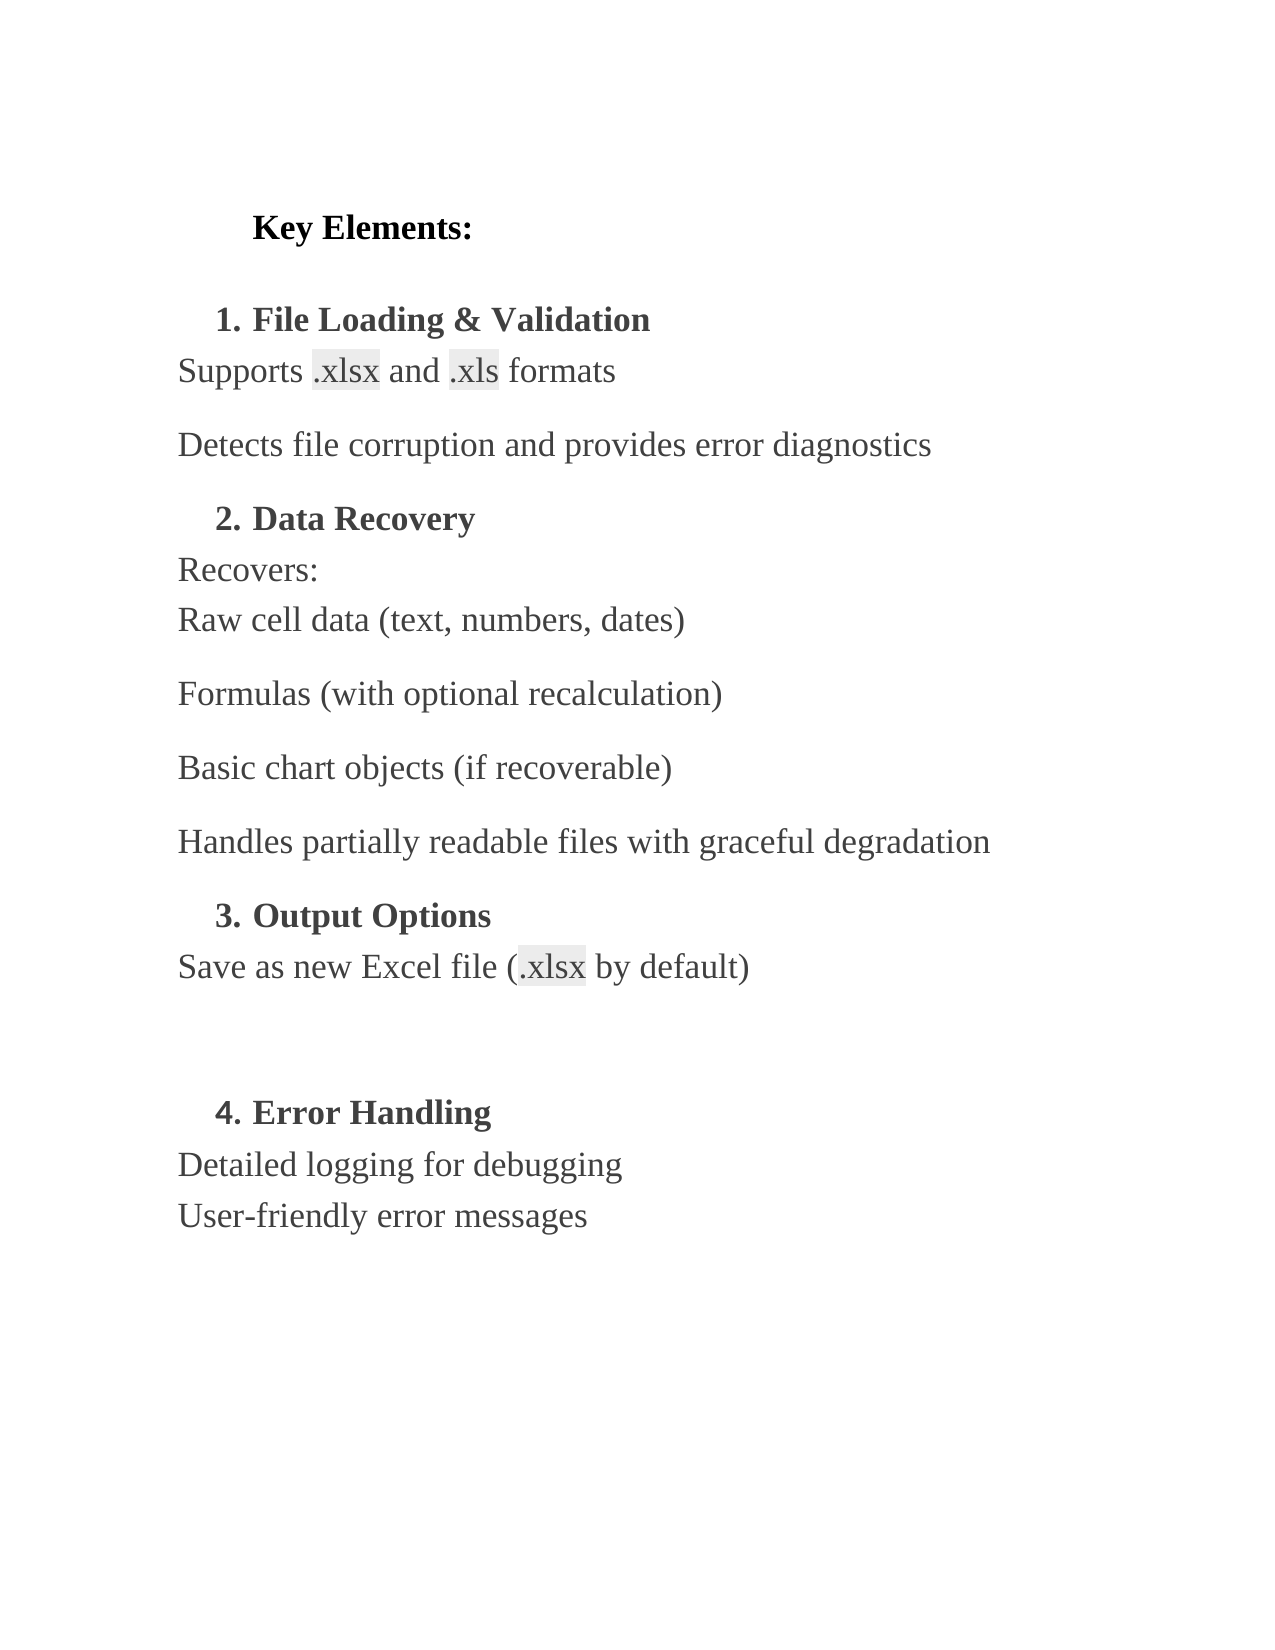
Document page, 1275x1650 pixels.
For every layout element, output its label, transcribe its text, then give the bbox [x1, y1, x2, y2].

text Raw cell data (text, numbers, dates) [177, 595, 1186, 639]
text User-friendly error messages [177, 1191, 1186, 1236]
list Data Recovery [215, 493, 1186, 538]
list Error Handling [215, 1089, 1186, 1134]
text Detects file corruption and provides error diagnostics [177, 419, 1186, 464]
list Key Elements: [252, 206, 1186, 247]
text Save as new Excel file (.xlsx by default) [177, 941, 1186, 986]
text Supports .xlsx and .xls formats [177, 345, 1186, 390]
list File Loading & Validation [215, 294, 1186, 339]
text Recovers: [177, 544, 1186, 589]
list Output Options [215, 890, 1186, 935]
text Basic chart objects (if recoverable) [177, 743, 1186, 787]
text Handles partially readable files with graceful degradation [177, 816, 1186, 861]
text Detailed logging for debugging [177, 1140, 1186, 1184]
text Formulas (with optional recalculation) [177, 669, 1186, 713]
